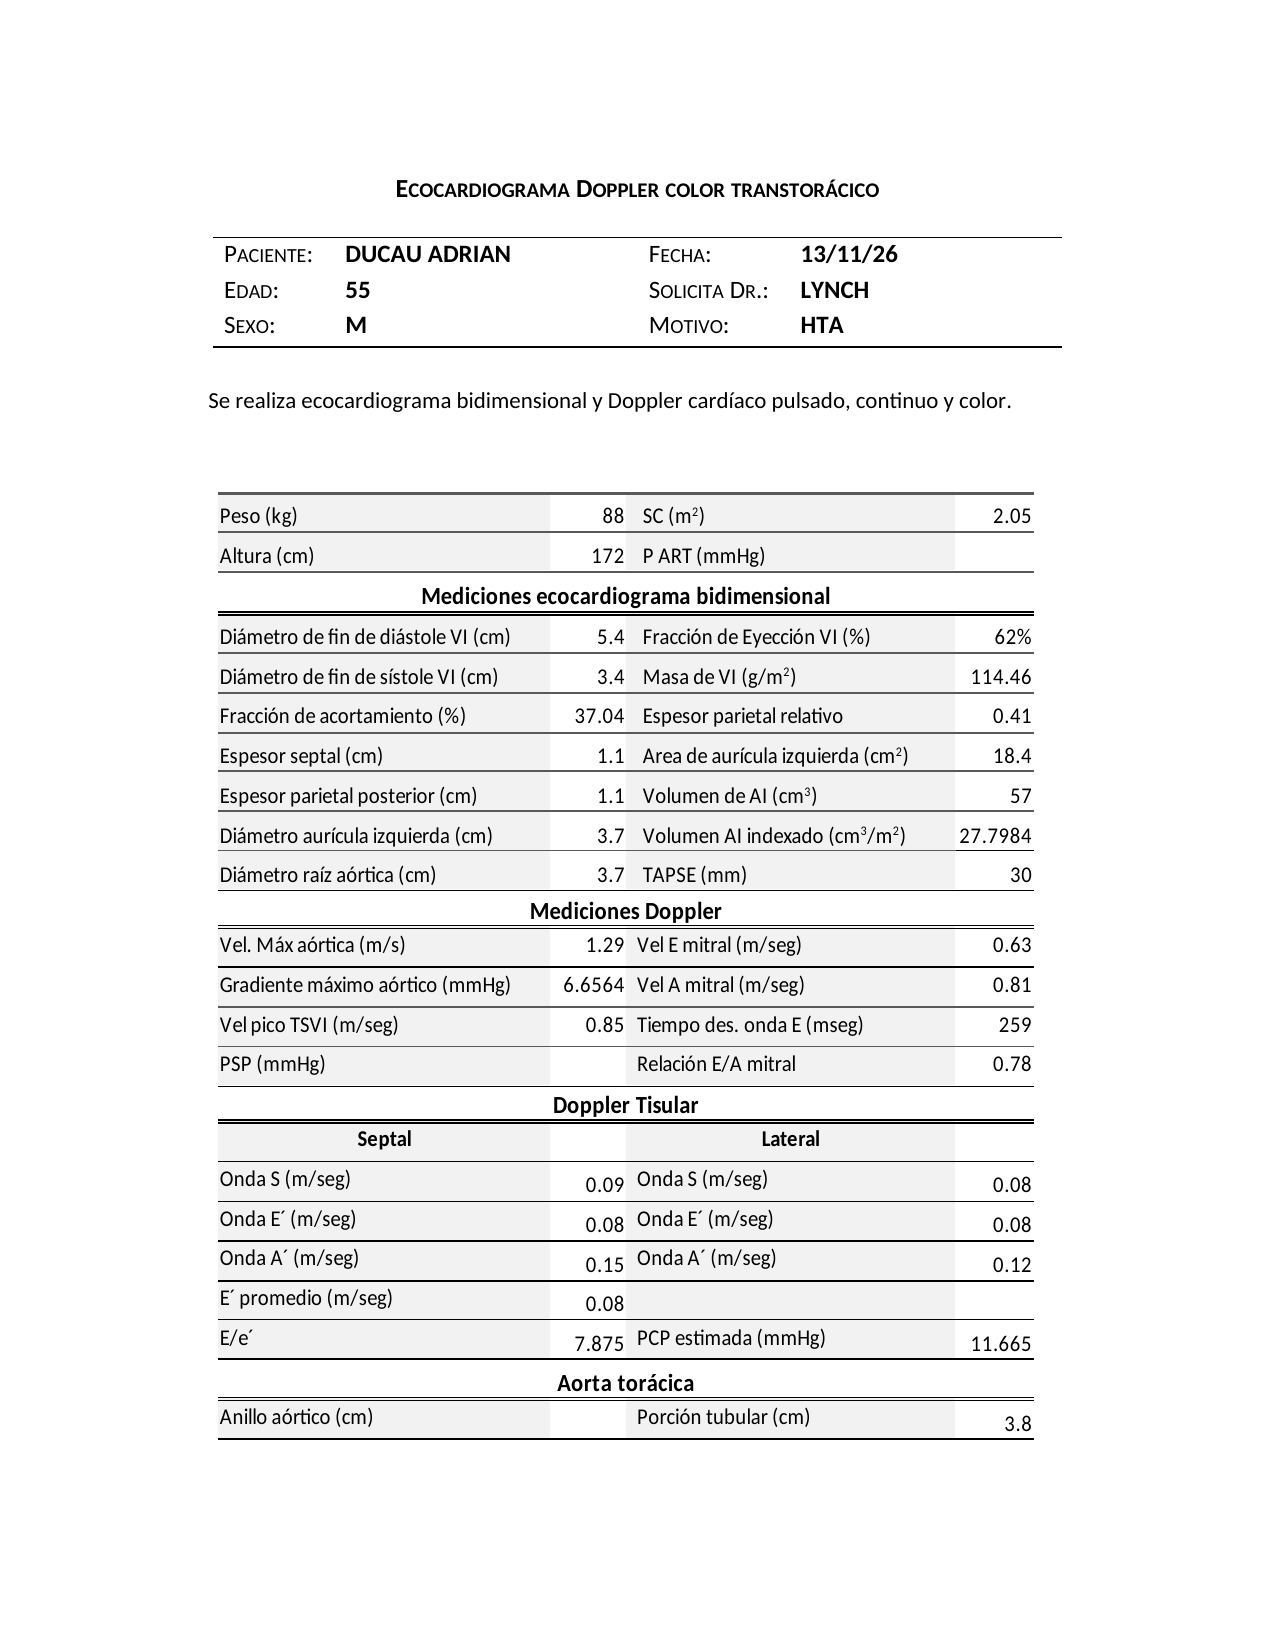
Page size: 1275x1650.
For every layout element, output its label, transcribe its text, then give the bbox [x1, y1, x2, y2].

table_header Ecocardiograma Doppler color transtorácico [213, 171, 1062, 237]
table_cell Fecha: [638, 238, 789, 274]
table_cell DUCAU ADRIAN [334, 238, 637, 274]
text Se realiza ecocardiograma bidimensional y Doppler cardíaco pulsado, continuo y color. [177, 386, 1098, 414]
table_cell Sexo: [213, 309, 334, 346]
table_cell Edad: [213, 274, 334, 309]
table_cell 23/08/18 [789, 238, 1062, 274]
table_cell Paciente: [213, 238, 334, 274]
table_cell Motivo: [638, 309, 789, 346]
table_cell 55 [334, 274, 637, 309]
table_cell Solicita Dr.: [638, 274, 789, 309]
table_cell M [334, 309, 637, 346]
table_cell LYNCH [789, 274, 1062, 309]
table_cell HTA [789, 309, 1062, 346]
